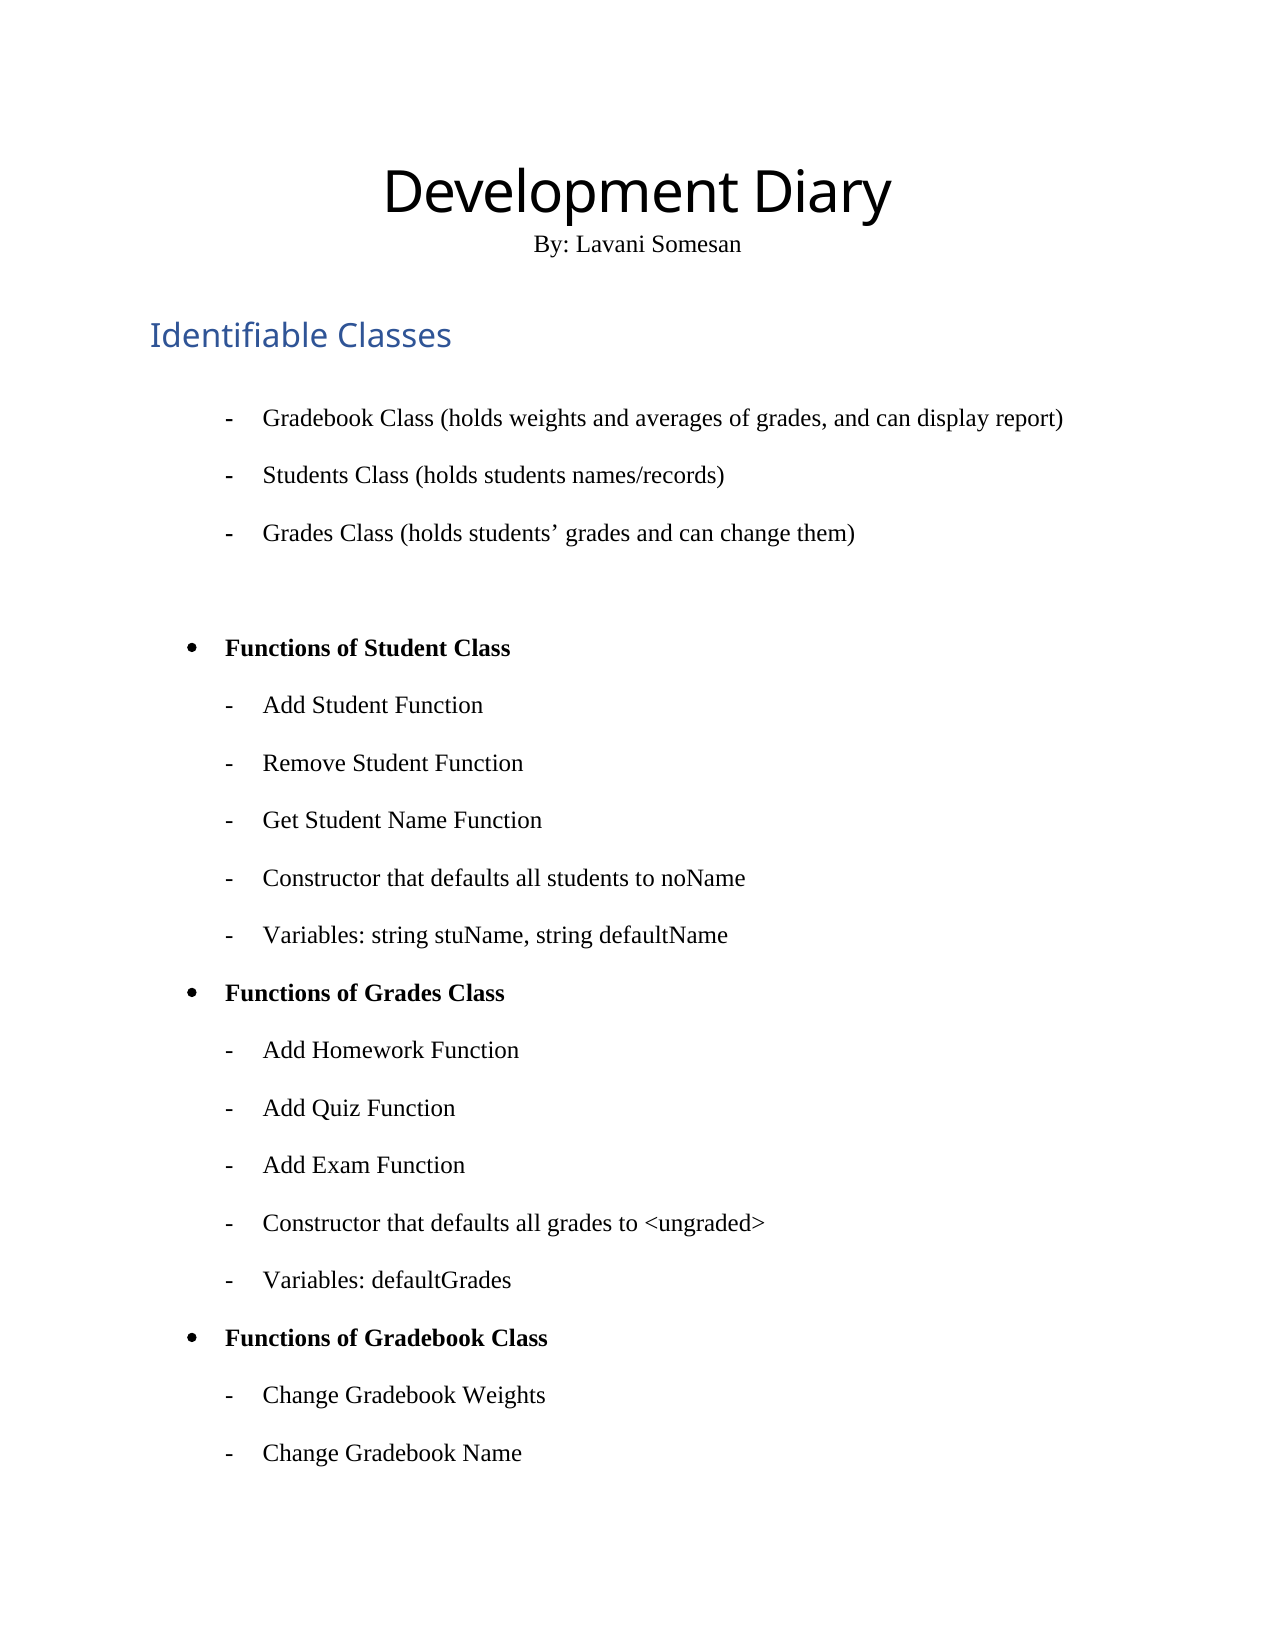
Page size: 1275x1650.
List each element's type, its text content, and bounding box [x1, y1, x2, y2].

list Change Gradebook Weights [225, 1380, 1125, 1409]
list Variables: string stuName, string defaultName [225, 920, 1125, 949]
list Functions of Grades Class [187, 978, 1125, 1007]
list Add Homework Function [225, 1035, 1125, 1064]
text By: Lavani Somesan [150, 229, 1125, 258]
title Development Diary [150, 150, 1125, 229]
list Add Exam Function [225, 1150, 1125, 1179]
list Students Class (holds students names/records) [225, 460, 1125, 489]
list Add Student Function [225, 690, 1125, 719]
list Constructor that defaults all grades to <ungraded> [225, 1208, 1125, 1237]
list Variables: defaultGrades [225, 1265, 1125, 1294]
list Constructor that defaults all students to noName [225, 863, 1125, 892]
list Grades Class (holds students’ grades and can change them) [225, 518, 1125, 547]
list Functions of Student Class [187, 633, 1125, 662]
list Gradebook Class (holds weights and averages of grades, and can display report) [225, 403, 1125, 432]
list Add Quiz Function [225, 1093, 1125, 1122]
list Functions of Gradebook Class [187, 1323, 1125, 1352]
list Get Student Name Function [225, 805, 1125, 834]
subtitle Identifiable Classes [150, 312, 1125, 357]
list Remove Student Function [225, 748, 1125, 777]
list Change Gradebook Name [225, 1438, 1125, 1467]
